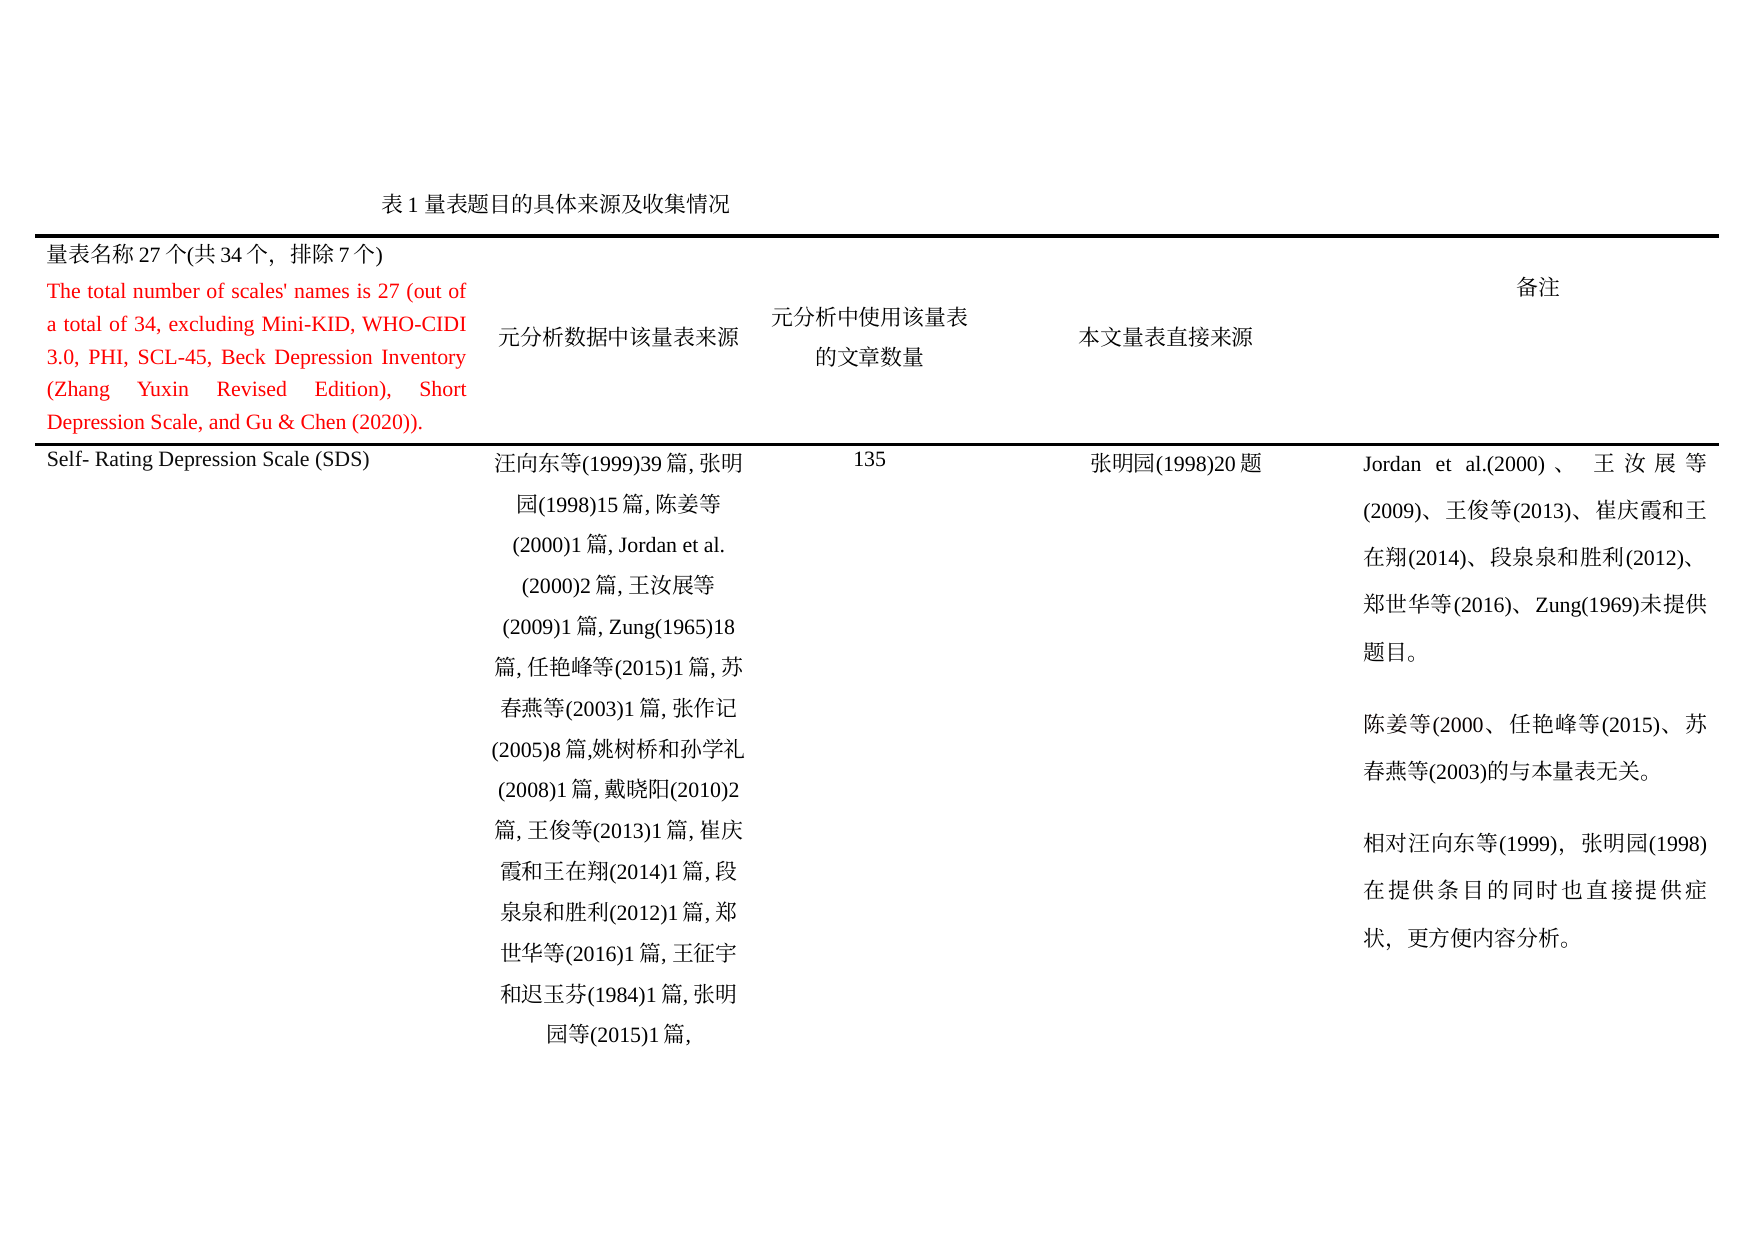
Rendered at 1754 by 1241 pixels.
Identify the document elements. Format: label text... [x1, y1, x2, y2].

table_cell Self- Rating Depression Scale (SDS) [35, 446, 478, 1049]
table_cell Jordan et al.(2000)、王汝展等(2009)、王俊等(2013)、崔庆霞和王在翔(2014)、段泉泉和胜利(2012)、郑世华等(2016)、Zung(1969)未提供题目。 陈姜等(2000、任艳峰等(2015)、苏春燕等(2003)的与本量表无关。 相对汪向东等(1999)，张明园(1998)在提供条目的同时也直接提供症状，更方便内容分析。 崔杰诚和陈国生(1998)无法获取。 [1352, 446, 1719, 1049]
table_header 本文量表直接来源 [980, 238, 1352, 443]
table_cell 135 [759, 446, 980, 1049]
table_header 元分析中使用该量表的文章数量 [759, 238, 980, 443]
table_header 元分析数据中该量表来源 [478, 238, 759, 443]
table_cell 汪向东等(1999)39篇, 张明园(1998)15篇, 陈姜等(2000)1篇, Jordan et al.(2000)2篇, 王汝展等(2009)1篇, Zung(1965)18篇, 任艳峰等(2015)1篇, 苏春燕等(2003)1篇, 张作记(2005)8篇,姚树桥和孙学礼(2008)1篇, 戴晓阳(2010)2篇, 王俊等(2013)1篇, 崔庆霞和王在翔(2014)1篇, 段泉泉和胜利(2012)1篇, 郑世华等(2016)1篇, 王征宇和迟玉芬(1984)1篇, 张明园等(2015)1篇, Zung(1969)1篇, 崔杰诚和陈国生(1998)。 [478, 446, 759, 1049]
table_cell 张明园(1998)20题 [980, 446, 1352, 1049]
text 表1 量表题目的具体来源及收集情况 [150, 187, 1604, 219]
table_header 量表名称27个(共34个，排除7个) The total number of scales' names is 27 (out of a total of 34, excluding Mini-KID, WHO-CIDI 3.0, PHI, SCL-45, Beck Depression Inventory (Zhang Yuxin Revised Edition), Short Depression Scale, and Gu & Chen (2020)). [35, 238, 478, 443]
table_header 备注 [1352, 238, 1719, 443]
